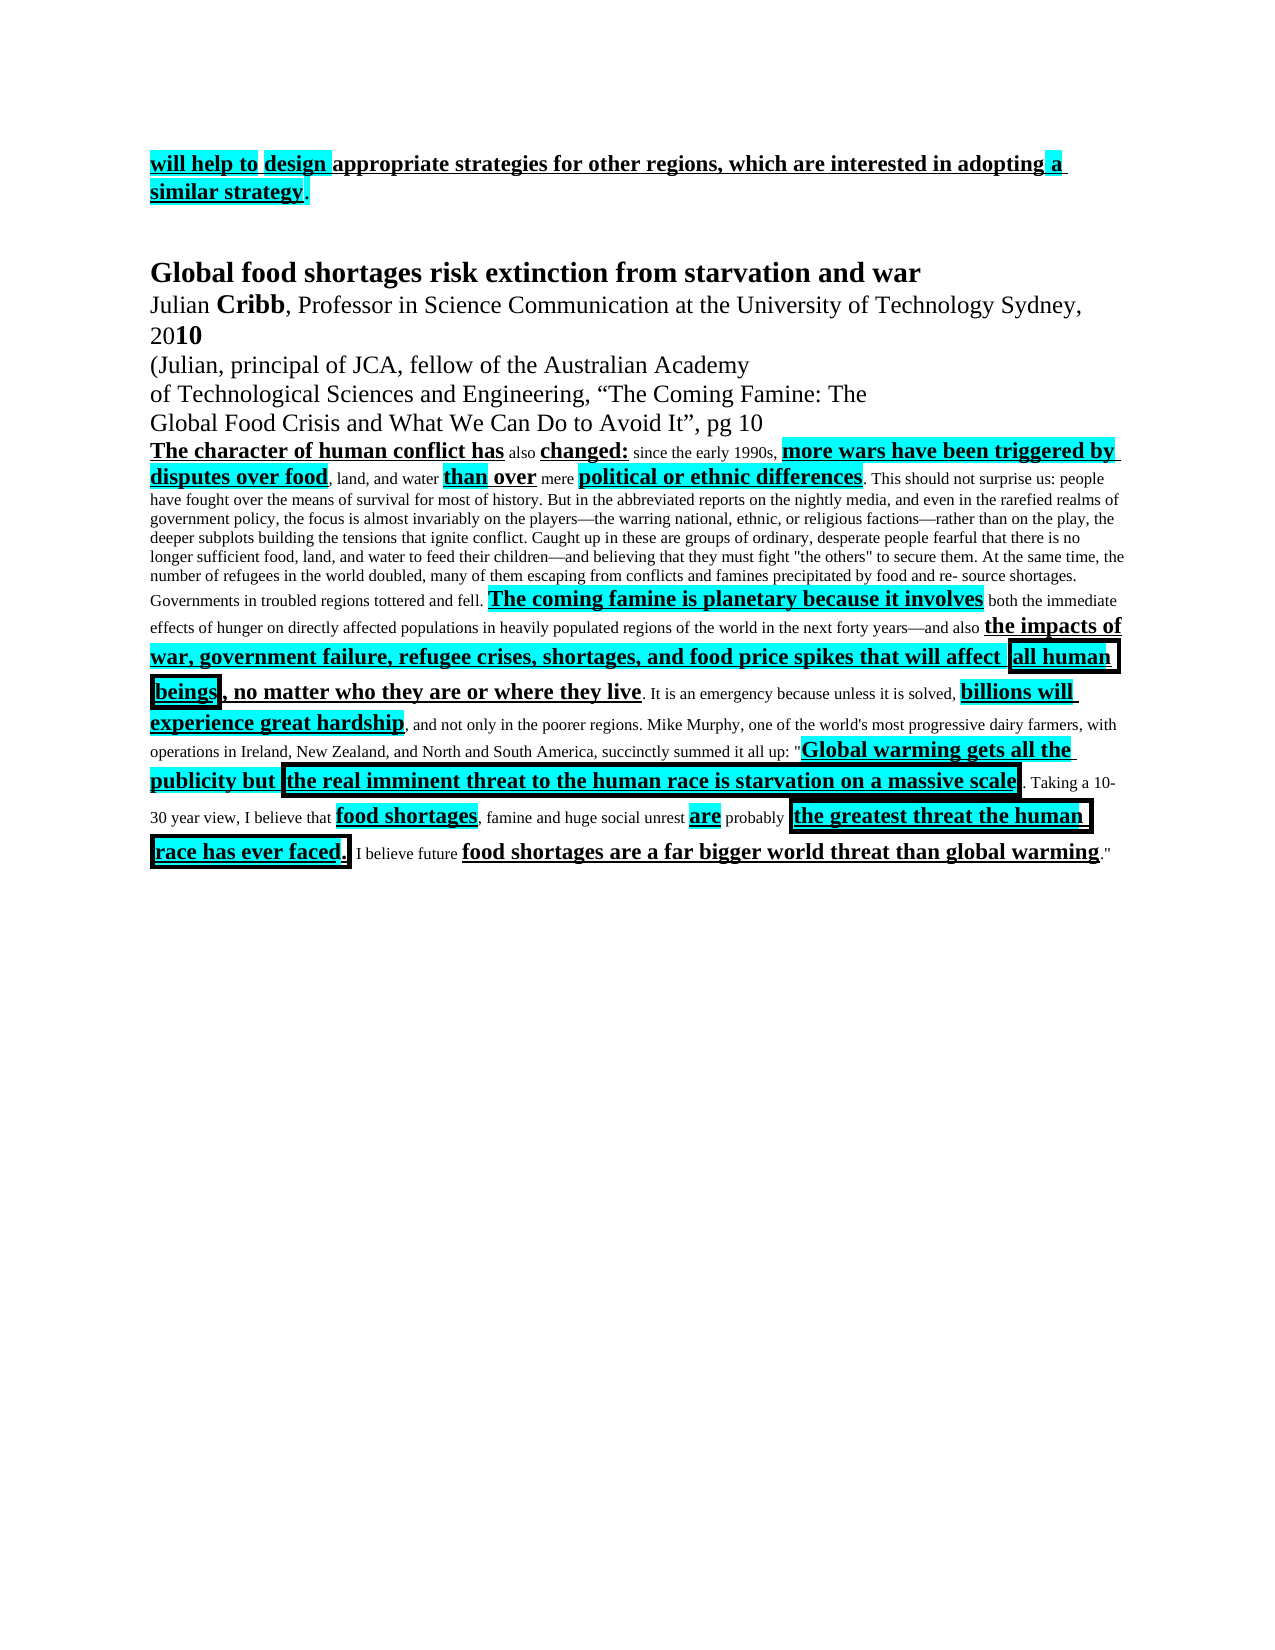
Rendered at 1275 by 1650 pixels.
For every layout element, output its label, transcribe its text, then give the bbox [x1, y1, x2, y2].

text Global Food Crisis and What We Can Do to Avoid It”, pg 10 [150, 408, 1125, 437]
text The character of human conflict has also changed: since the early 1990s, more wars have been triggered by disputes over food, land, and water than over mere political or ethnic differences. This should not surprise us: people have fought over the means of survival for most of history. But in the abbreviated reports on the nightly media, and even in the rarefied realms of government policy, the focus is almost invariably on the players—the warring national, ethnic, or religious factions—rather than on the play, the deeper subplots building the tensions that ignite conflict. Caught up in these are groups of ordinary, desperate people fearful that there is no longer sufficient food, land, and water to feed their children—and believing that they must fight "the others" to secure them. At the same time, the number of refugees in the world doubled, many of them escaping from conflicts and famines precipitated by food and re- source shortages. Governments in troubled regions tottered and fell. The coming famine is planetary because it involves both the immediate effects of hunger on directly affected populations in heavily populated regions of the world in the next forty years—and also the impacts of war, government failure, refugee crises, shortages, and food price spikes that will affect all human beings, no matter who they are or where they live. It is an emergency because unless it is solved, billions will experience great hardship, and not only in the poorer regions. Mike Murphy, one of the world's most progressive dairy farmers, with operations in Ireland, New Zealand, and North and South America, succinctly summed it all up: "Global warming gets all the publicity but the real imminent threat to the human race is starvation on a massive scale. Taking a 10-30 year view, I believe that food shortages, famine and huge social unrest are probably the greatest threat the human race has ever faced. I believe future food shortages are a far bigger world threat than global warming." [150, 437, 1125, 869]
text Julian Cribb, Professor in Science Communication at the University of Technology Sydney, 2010 [150, 288, 1125, 351]
text of Technological Sciences and Engineering, “The Coming Famine: The [150, 379, 1125, 408]
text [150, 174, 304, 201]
text (Julian, principal of JCA, fellow of the Australian Academy [150, 351, 1125, 379]
subtitle Global food shortages risk extinction from starvation and war [150, 255, 1125, 288]
